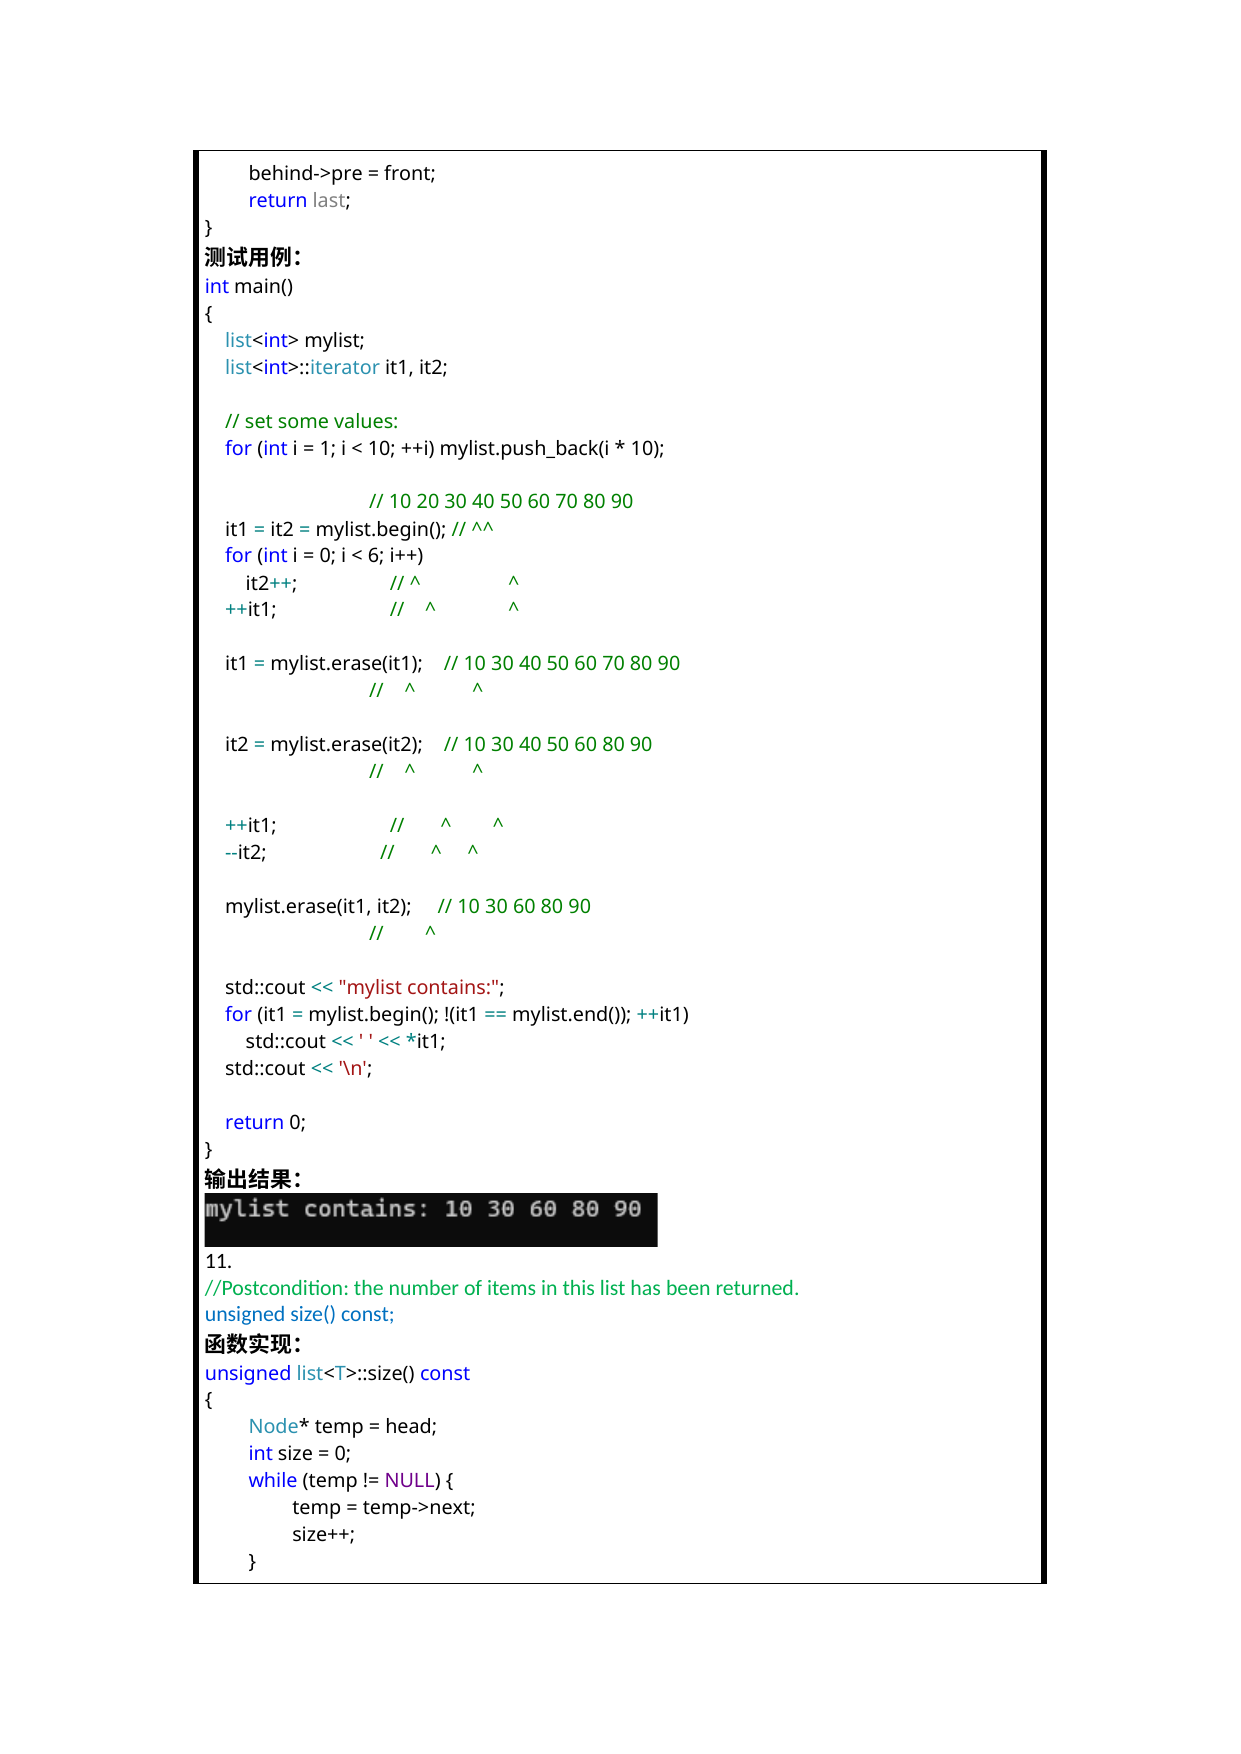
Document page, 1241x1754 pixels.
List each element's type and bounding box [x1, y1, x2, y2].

picture [204, 1193, 658, 1247]
table_cell [199, 151, 1041, 1583]
